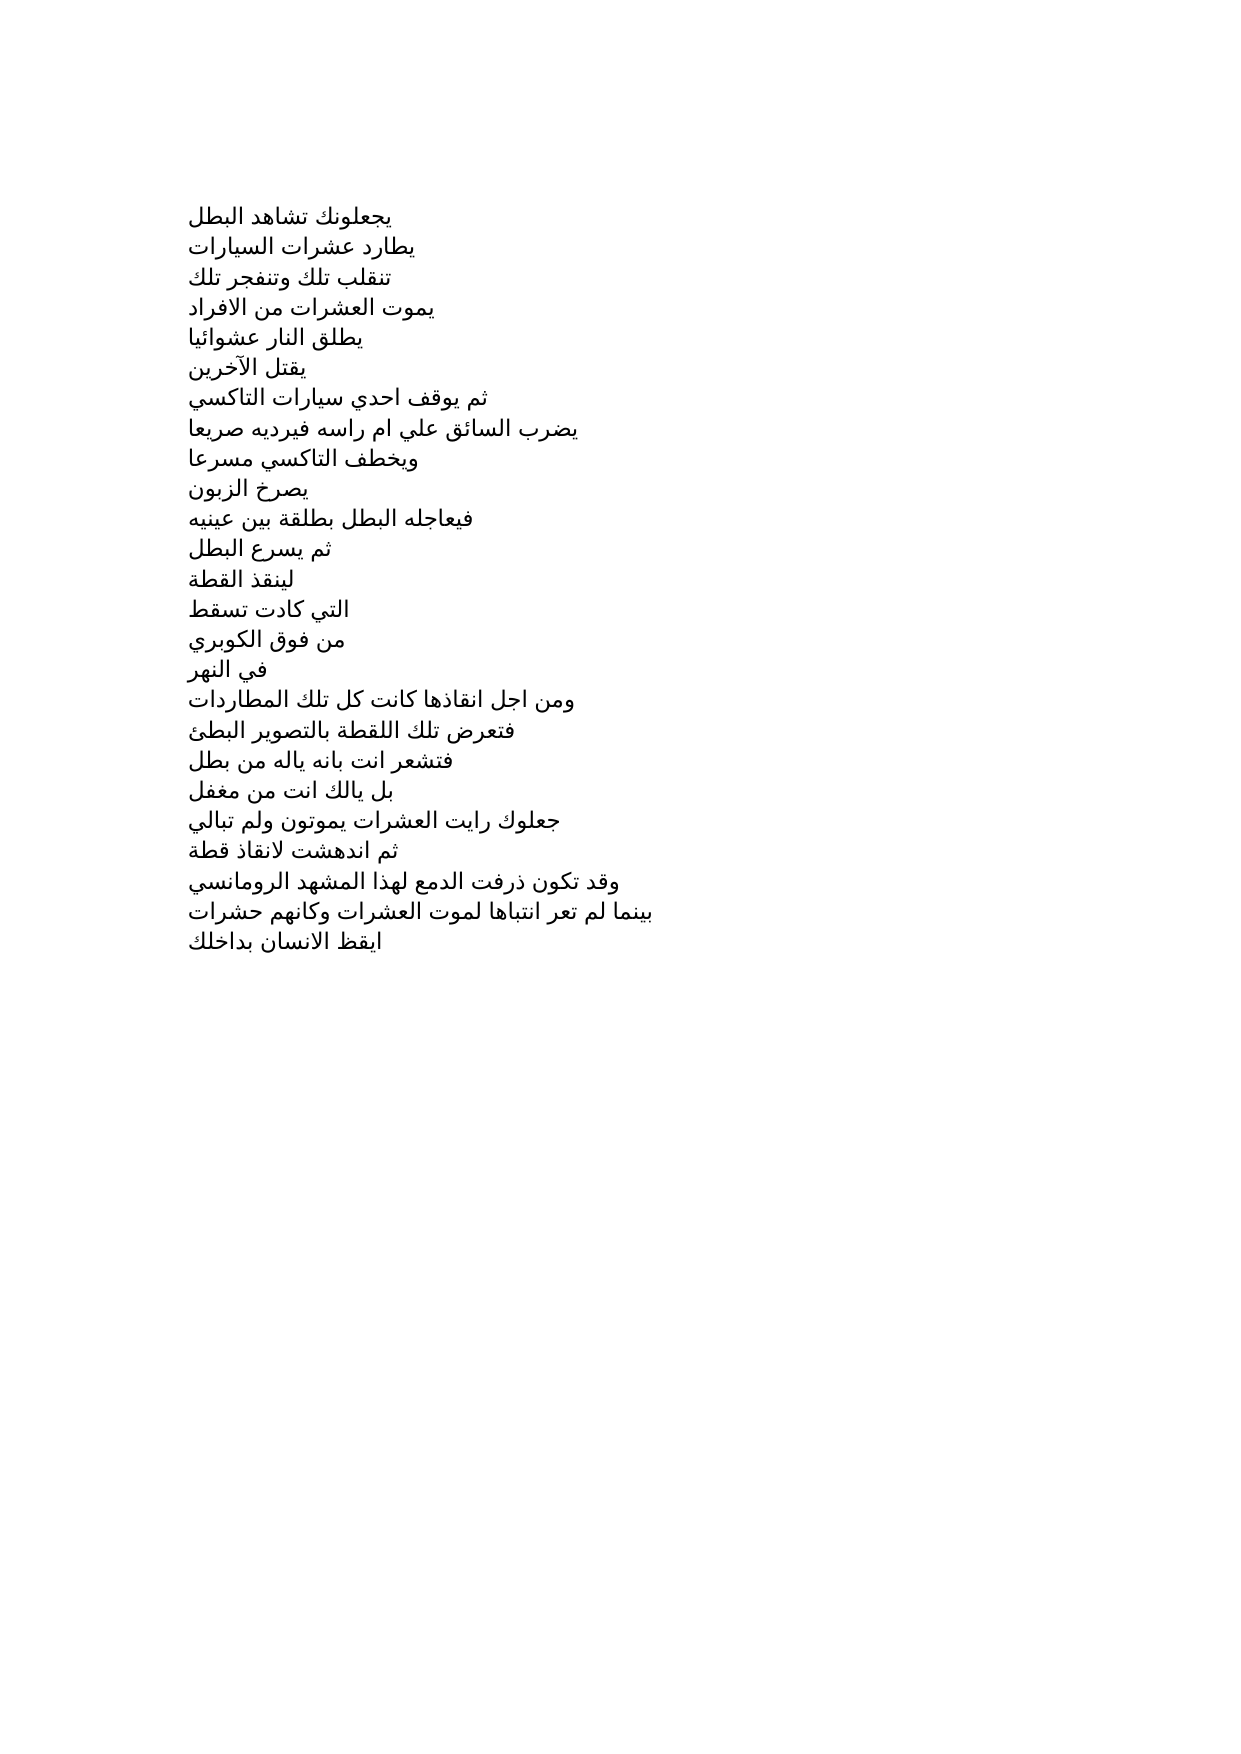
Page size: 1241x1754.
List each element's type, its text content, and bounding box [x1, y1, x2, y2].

text يجعلونك تشاهد البطل يطارد عشرات السيارات تنقلب تلك وتنفجر تلك يموت العشرات من الافراد يطلق النار عشوائيا يقتل الآخرين ثم يوقف احدي سيارات التاكسي يضرب السائق علي ام راسه فيرديه صريعا ويخطف التاكسي مسرعا يصرخ الزبون فيعاجله البطل بطلقة بين عينيه ثم يسرع البطل لينقذ القطة التي كادت تسقط من فوق الكوبري في النهر ومن اجل انقاذها كانت كل تلك المطاردات فتعرض تلك اللقطة بالتصوير البطئ فتشعر انت بانه ياله من بطل بل يالك انت من مغفل جعلوك رايت العشرات يموتون ولم تبالي ثم اندهشت لانقاذ قطة وقد تكون ذرفت الدمع لهذا المشهد الرومانسي بينما لم تعر انتباها لموت العشرات وكانهم حشرات ايقظ الانسان بداخلك [187, 203, 1053, 954]
